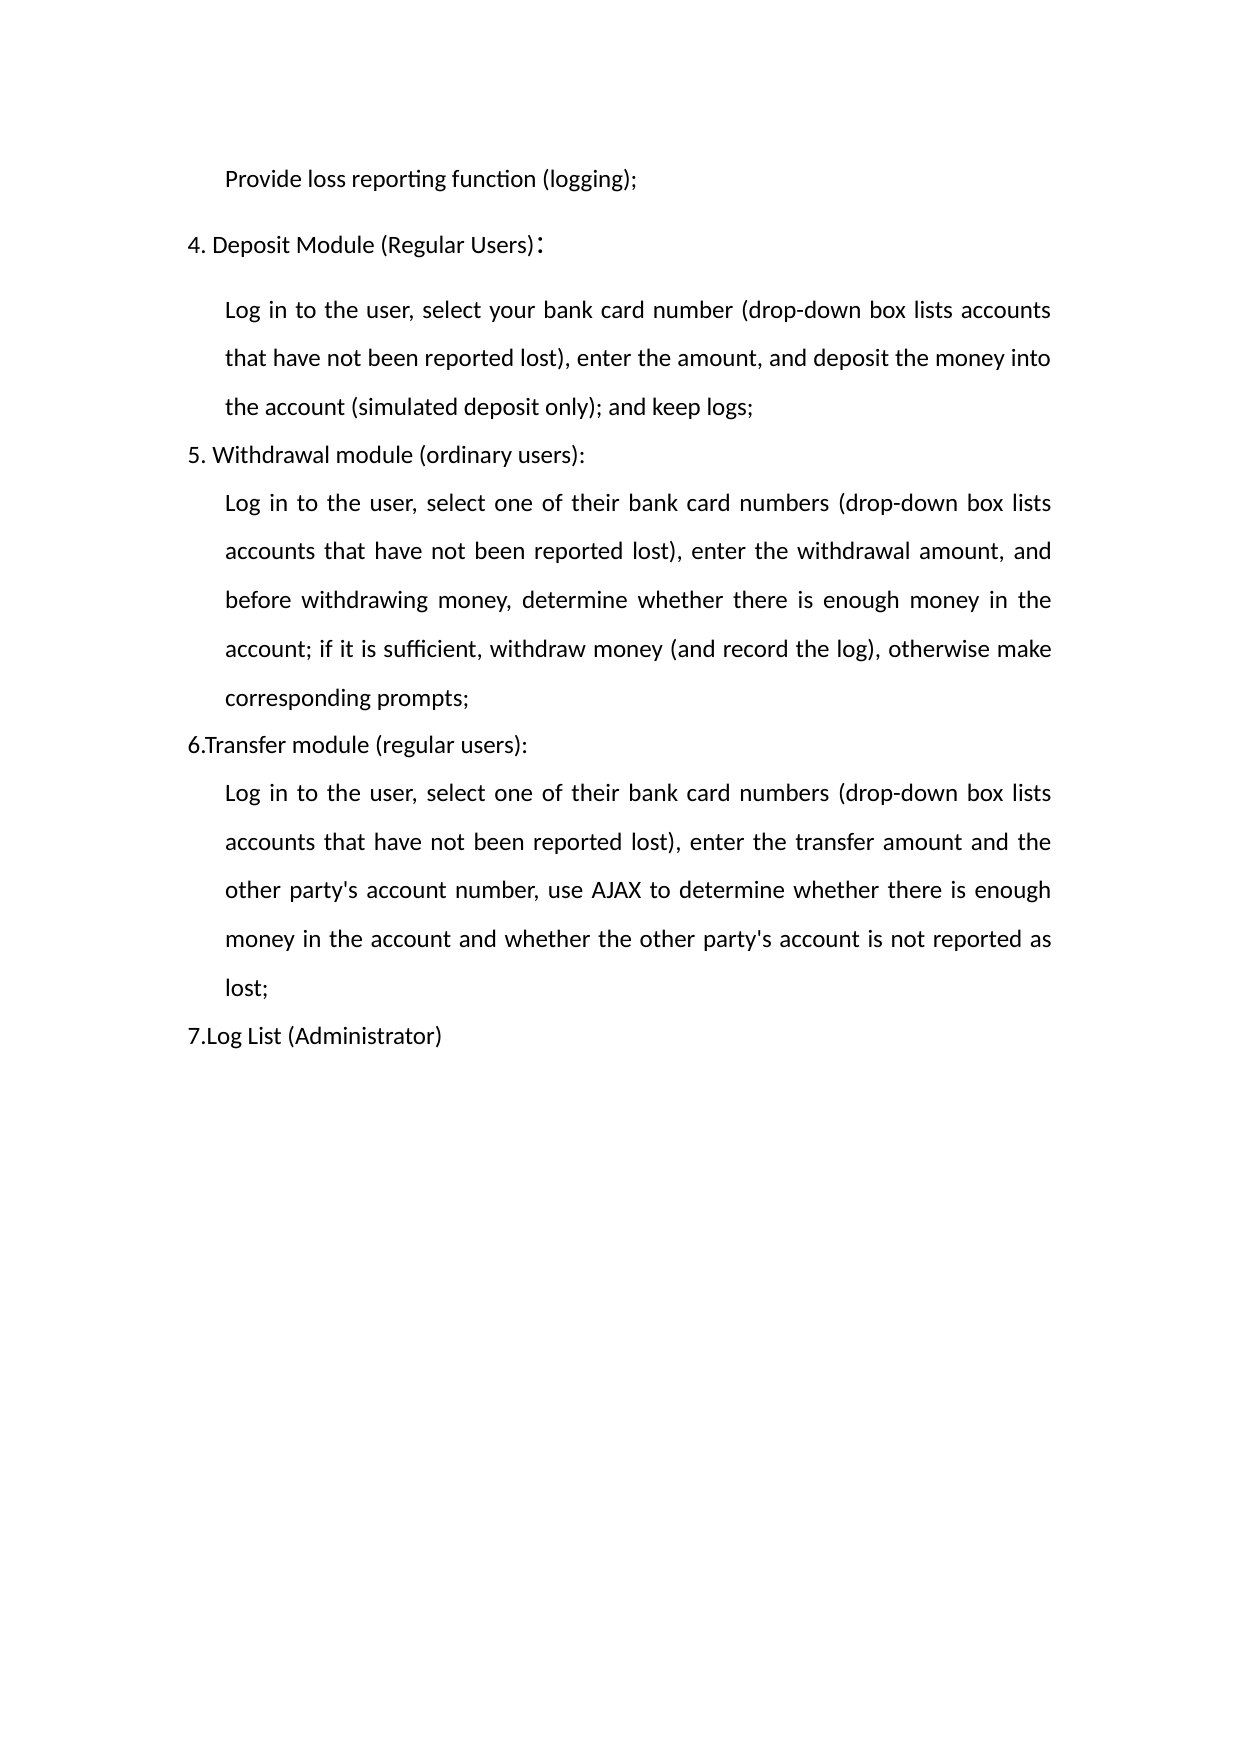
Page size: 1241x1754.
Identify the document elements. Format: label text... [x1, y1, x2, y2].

text 6.Transfer module (regular users): [187, 728, 1053, 761]
list Log in to the user, select one of their bank card numbers (drop-down box lists accounts that have not been reported lost), enter the withdrawal amount, and before withdrawing money, determine whether there is enough money in the account; if it is sufficient, withdraw money (and record the log), otherwise make corresponding prompts; [225, 486, 1053, 713]
text 7.Log List (Administrator) [187, 1019, 1053, 1051]
list Log in to the user, select one of their bank card numbers (drop-down box lists accounts that have not been reported lost), enter the transfer amount and the other party's account number, use AJAX to determine whether there is enough money in the account and whether the other party's account is not reported as lost; [225, 776, 1053, 1004]
list Log in to the user, select your bank card number (drop-down box lists accounts that have not been reported lost), enter the amount, and deposit the money into the account (simulated deposit only); and keep logs; [225, 293, 1053, 423]
list Provide loss reporting function (logging); [225, 162, 1053, 194]
text 5. Withdrawal module (ordinary users): [187, 438, 1053, 471]
text 4. Deposit Module (Regular Users)： [187, 210, 1053, 275]
